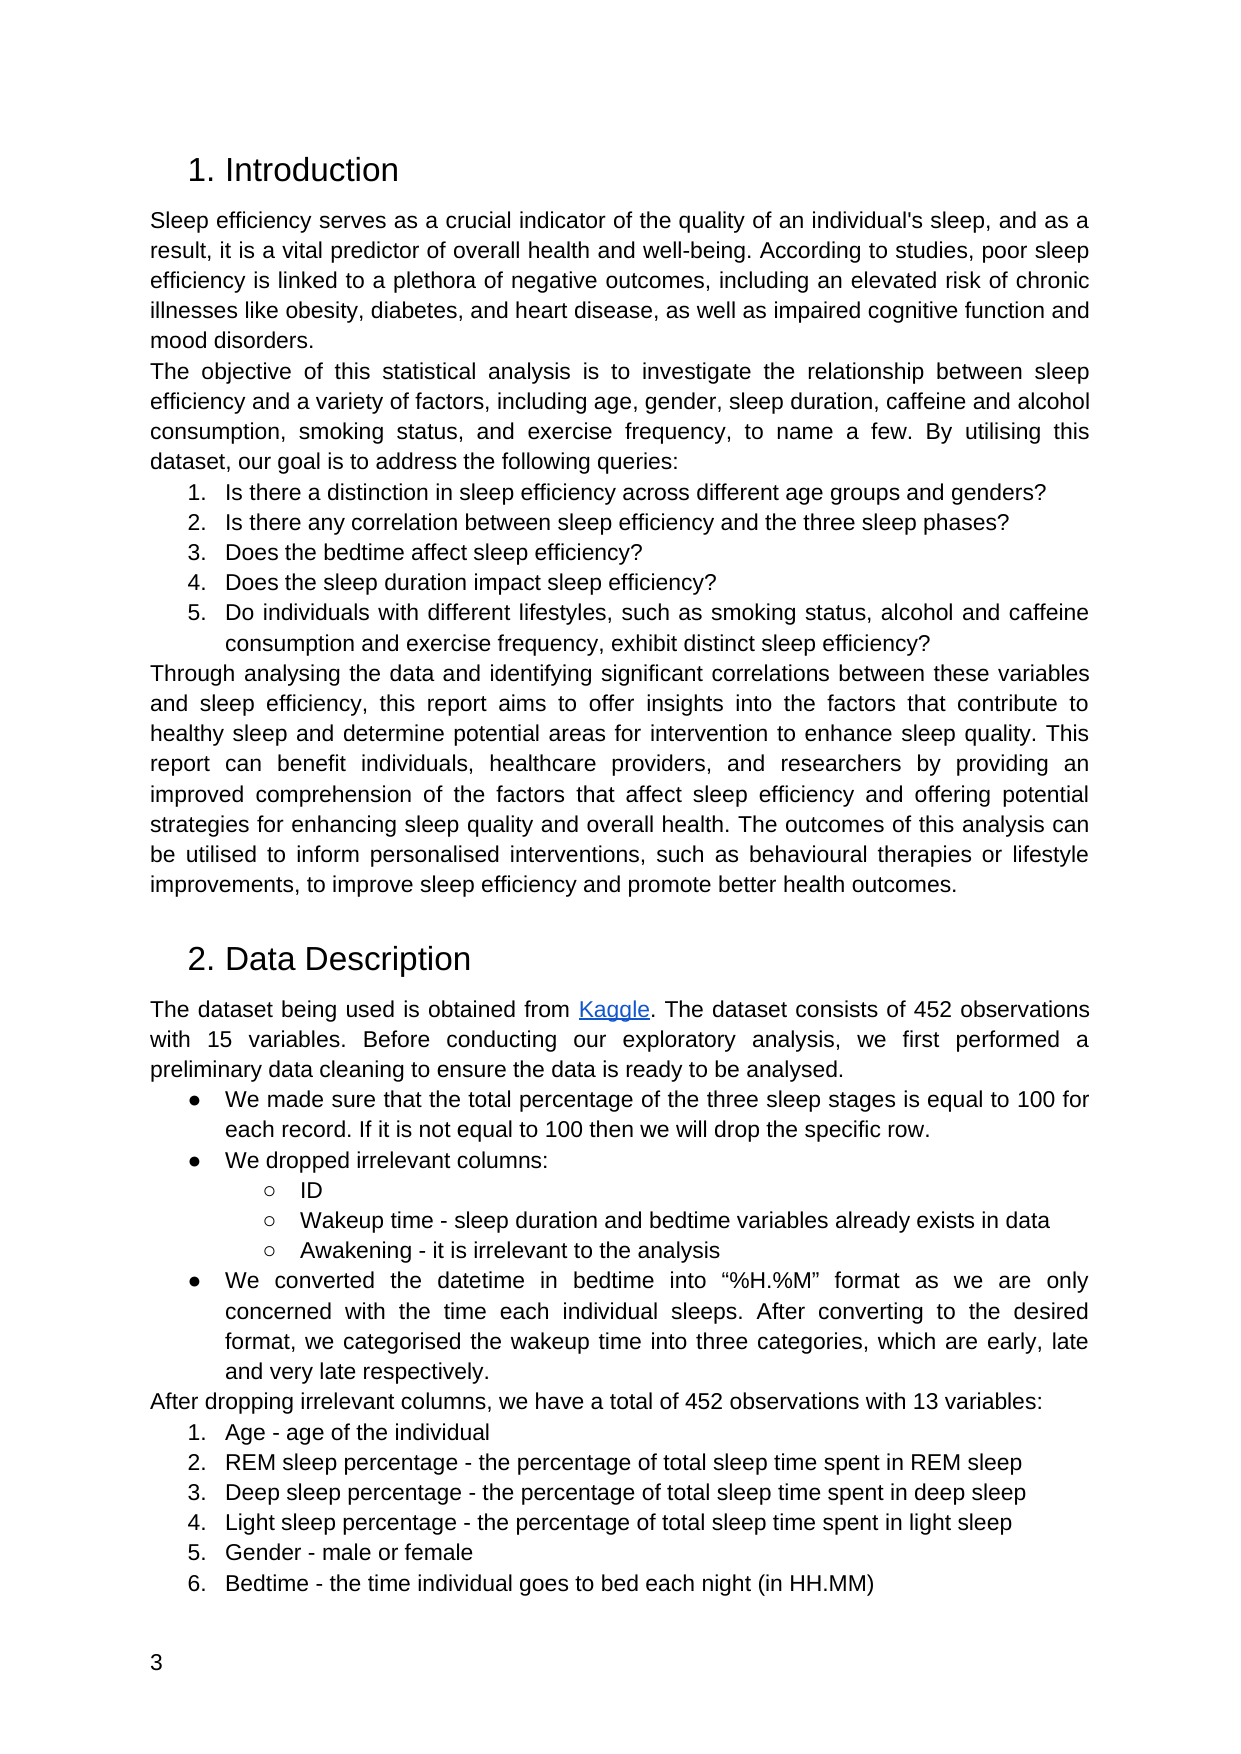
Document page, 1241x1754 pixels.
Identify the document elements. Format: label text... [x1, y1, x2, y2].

list Gender - male or female [187, 1539, 1090, 1566]
list Age - age of the individual [187, 1418, 1090, 1445]
text The objective of this statistical analysis is to investigate the relationship between sleep efficiency and a variety of factors, including age, gender, sleep duration, caffeine and alcohol consumption, smoking status, and exercise frequency, to name a few. By utilising this dataset, our goal is to address the following queries: [150, 358, 1090, 475]
text After dropping irrelevant columns, we have a total of 452 observations with 13 variables: [150, 1388, 1090, 1415]
list ID [262, 1177, 1090, 1203]
list REM sleep percentage - the percentage of total sleep time spent in REM sleep [187, 1449, 1090, 1475]
text Through analysing the data and identifying significant correlations between these variables and sleep efficiency, this report aims to offer insights into the factors that contribute to healthy sleep and determine potential areas for intervention to enhance sleep quality. This report can benefit individuals, healthcare providers, and researchers by providing an improved comprehension of the factors that affect sleep efficiency and offering potential strategies for enhancing sleep quality and overall health. The outcomes of this analysis can be utilised to inform personalised interventions, such as behavioural therapies or lifestyle improvements, to improve sleep efficiency and promote better health outcomes. [150, 660, 1090, 898]
list Does the bedtime affect sleep efficiency? [187, 539, 1090, 565]
list We made sure that the total percentage of the three sleep stages is equal to 100 for each record. If it is not equal to 100 then we will drop the specific row. [187, 1086, 1090, 1143]
list Deep sleep percentage - the percentage of total sleep time spent in deep sleep [187, 1479, 1090, 1505]
list Awakening - it is irrelevant to the analysis [262, 1237, 1090, 1264]
text Sleep efficiency serves as a crucial indicator of the quality of an individual's sleep, and as a result, it is a vital predictor of overall health and well-being. According to studies, poor sleep efficiency is linked to a plethora of negative outcomes, including an elevated risk of chronic illnesses like obesity, diabetes, and heart disease, as well as impaired cognitive function and mood disorders. [150, 207, 1090, 354]
subtitle Data Description [187, 939, 1090, 977]
list We dropped irrelevant columns: [187, 1147, 1090, 1173]
list Does the sleep duration impact sleep efficiency? [187, 569, 1090, 596]
text The dataset being used is obtained from Kaggle. The dataset consists of 452 observations with 15 variables. Before conducting our exploratory analysis, we first performed a preliminary data cleaning to ensure the data is ready to be analysed. [150, 996, 1090, 1082]
list Light sleep percentage - the percentage of total sleep time spent in light sleep [187, 1509, 1090, 1536]
list Wakeup time - sleep duration and bedtime variables already exists in data [262, 1207, 1090, 1233]
list Is there any correlation between sleep efficiency and the three sleep phases? [187, 509, 1090, 535]
list Bedtime - the time individual goes to bed each night (in HH.MM) [187, 1569, 1090, 1596]
list Do individuals with different lifestyles, such as smoking status, alcohol and caffeine consumption and exercise frequency, exhibit distinct sleep efficiency? [187, 599, 1090, 656]
list Is there a distinction in sleep efficiency across different age groups and genders? [187, 478, 1090, 505]
subtitle Introduction [187, 150, 1090, 188]
list We converted the datetime in bedtime into “%H.%M” format as we are only concerned with the time each individual sleeps. After converting to the desired format, we categorised the wakeup time into three categories, which are early, late and very late respectively. [187, 1267, 1090, 1384]
